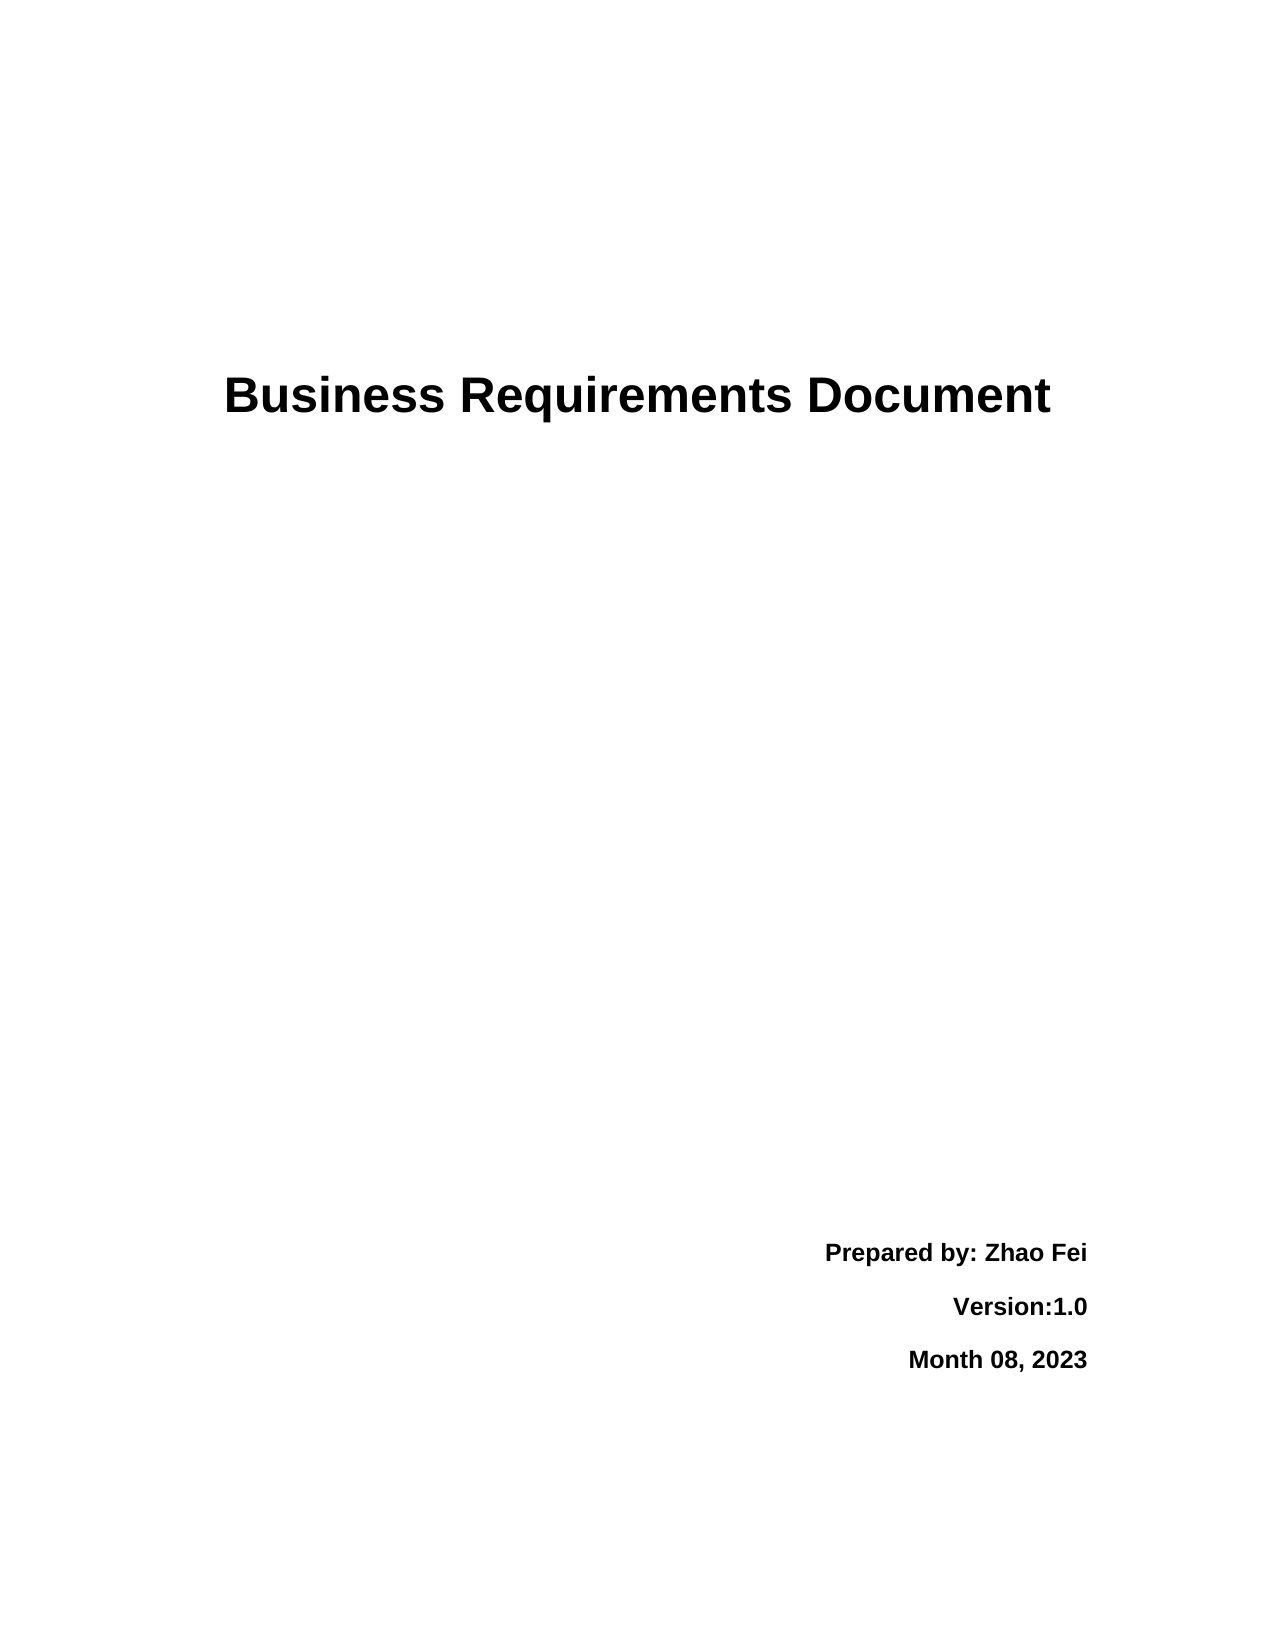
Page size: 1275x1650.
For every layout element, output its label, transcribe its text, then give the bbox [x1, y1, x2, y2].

text Version:1.0 [187, 1292, 1087, 1320]
text Prepared by: Zhao Fei [187, 1238, 1087, 1267]
title Business Requirements Document [187, 366, 1087, 423]
text Month 08, 2023 [187, 1345, 1087, 1374]
